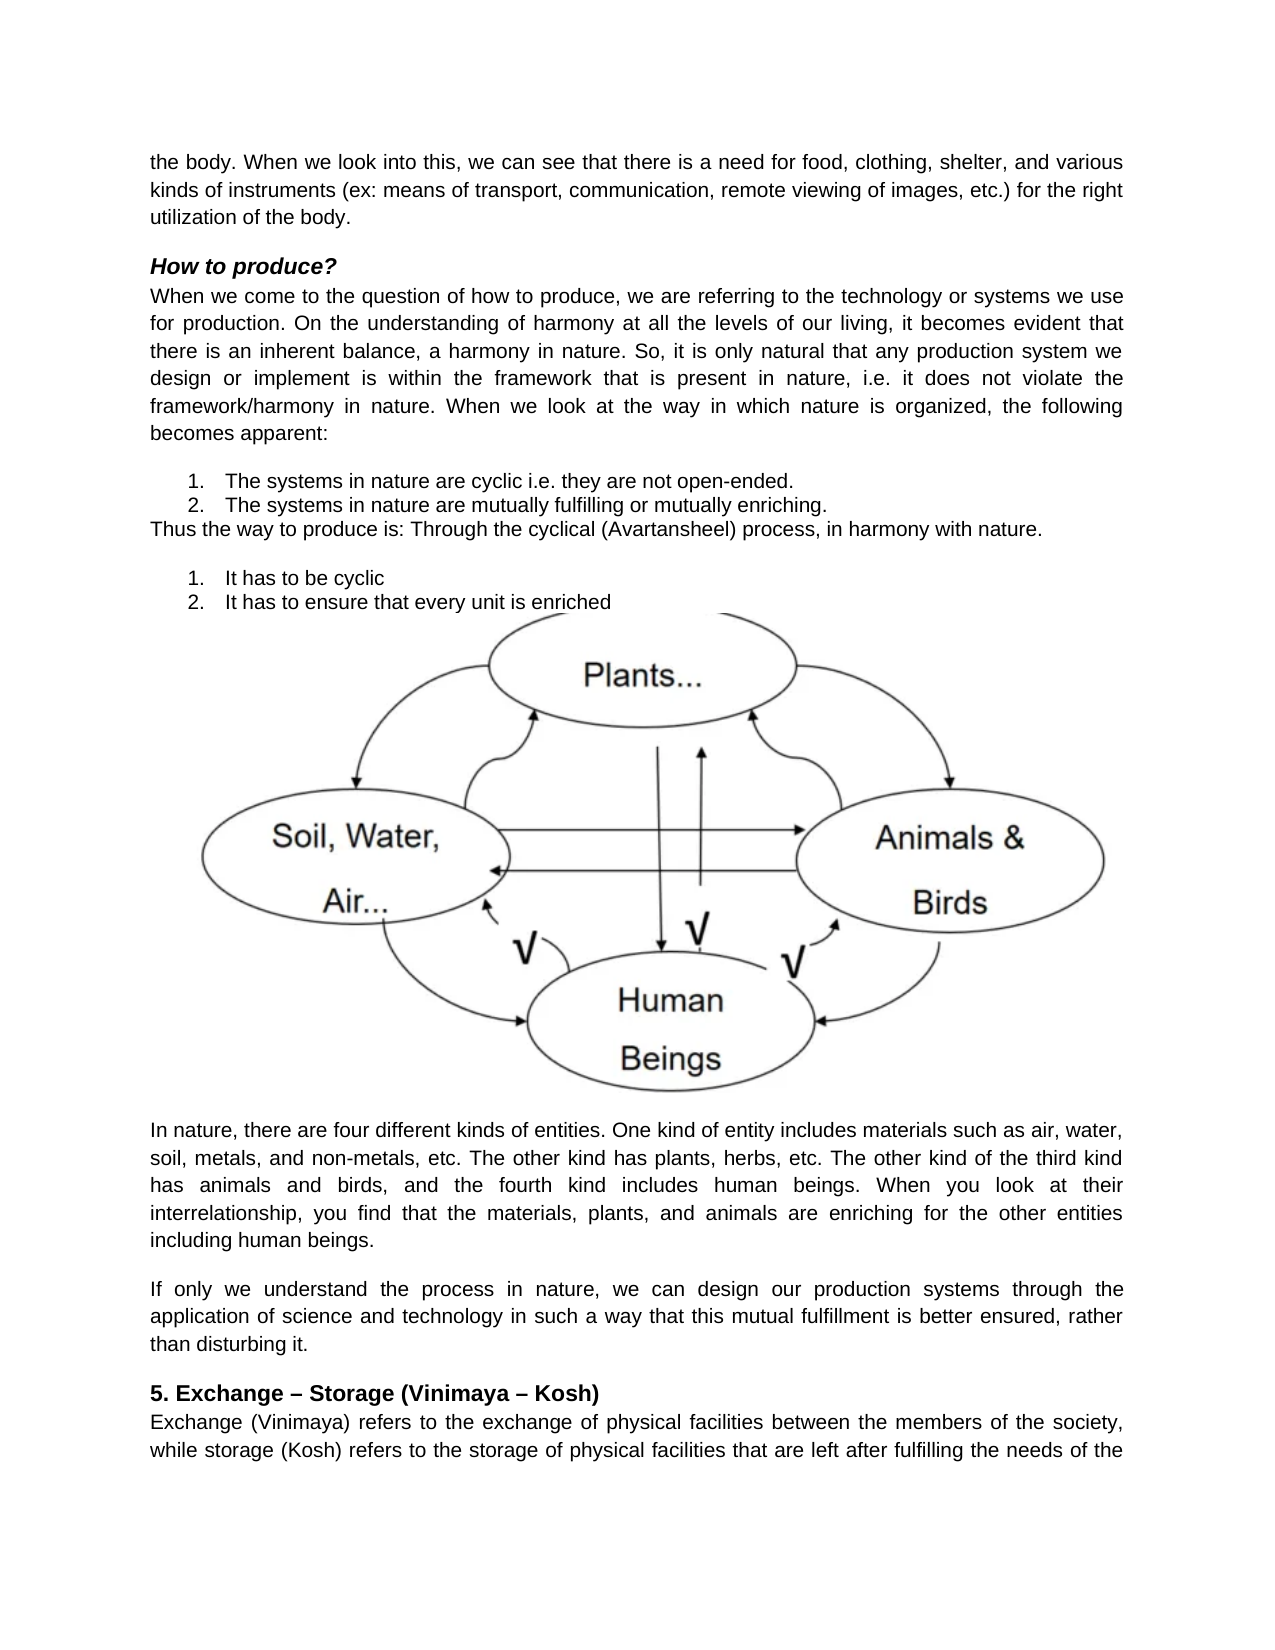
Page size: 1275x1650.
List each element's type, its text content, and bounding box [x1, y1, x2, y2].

list The systems in nature are mutually fulfilling or mutually enriching. [187, 493, 1125, 517]
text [150, 1410, 1125, 1461]
text If only we understand the process in nature, we can design our production systems through the application of science and technology in such a way that this mutual fulfillment is better ensured, rather than disturbing it. [150, 1276, 1125, 1355]
subtitle How to produce? [150, 253, 1125, 280]
list It has to ensure that every unit is enriched [187, 589, 1125, 613]
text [150, 150, 1125, 229]
text When we come to the question of how to produce, we are referring to the technology or systems we use for production. On the understanding of harmony at all the levels of our living, it becomes evident that there is an inherent balance, a harmony in nature. So, it is only natural that any production system we design or implement is within the framework that is present in nature, i.e. it does not violate the framework/harmony in nature. When we look at the way in which nature is organized, the following becomes apparent: [150, 283, 1125, 445]
text Thus the way to produce is: Through the cyclical (Avartansheel) process, in harmony with nature. [150, 517, 1125, 541]
picture [150, 613, 1125, 1093]
list It has to be cyclic [187, 566, 1125, 589]
list The systems in nature are cyclic i.e. they are not open-ended. [187, 469, 1125, 493]
text In nature, there are four different kinds of entities. One kind of entity includes materials such as air, water, soil, metals, and non-metals, etc. The other kind has plants, herbs, etc. The other kind of the third kind has animals and birds, and the fourth kind includes human beings. When you look at their interrelationship, you find that the materials, plants, and animals are enriching for the other entities including human beings. [150, 1118, 1125, 1252]
subtitle 5. Exchange – Storage (Vinimaya – Kosh) [150, 1380, 1125, 1406]
